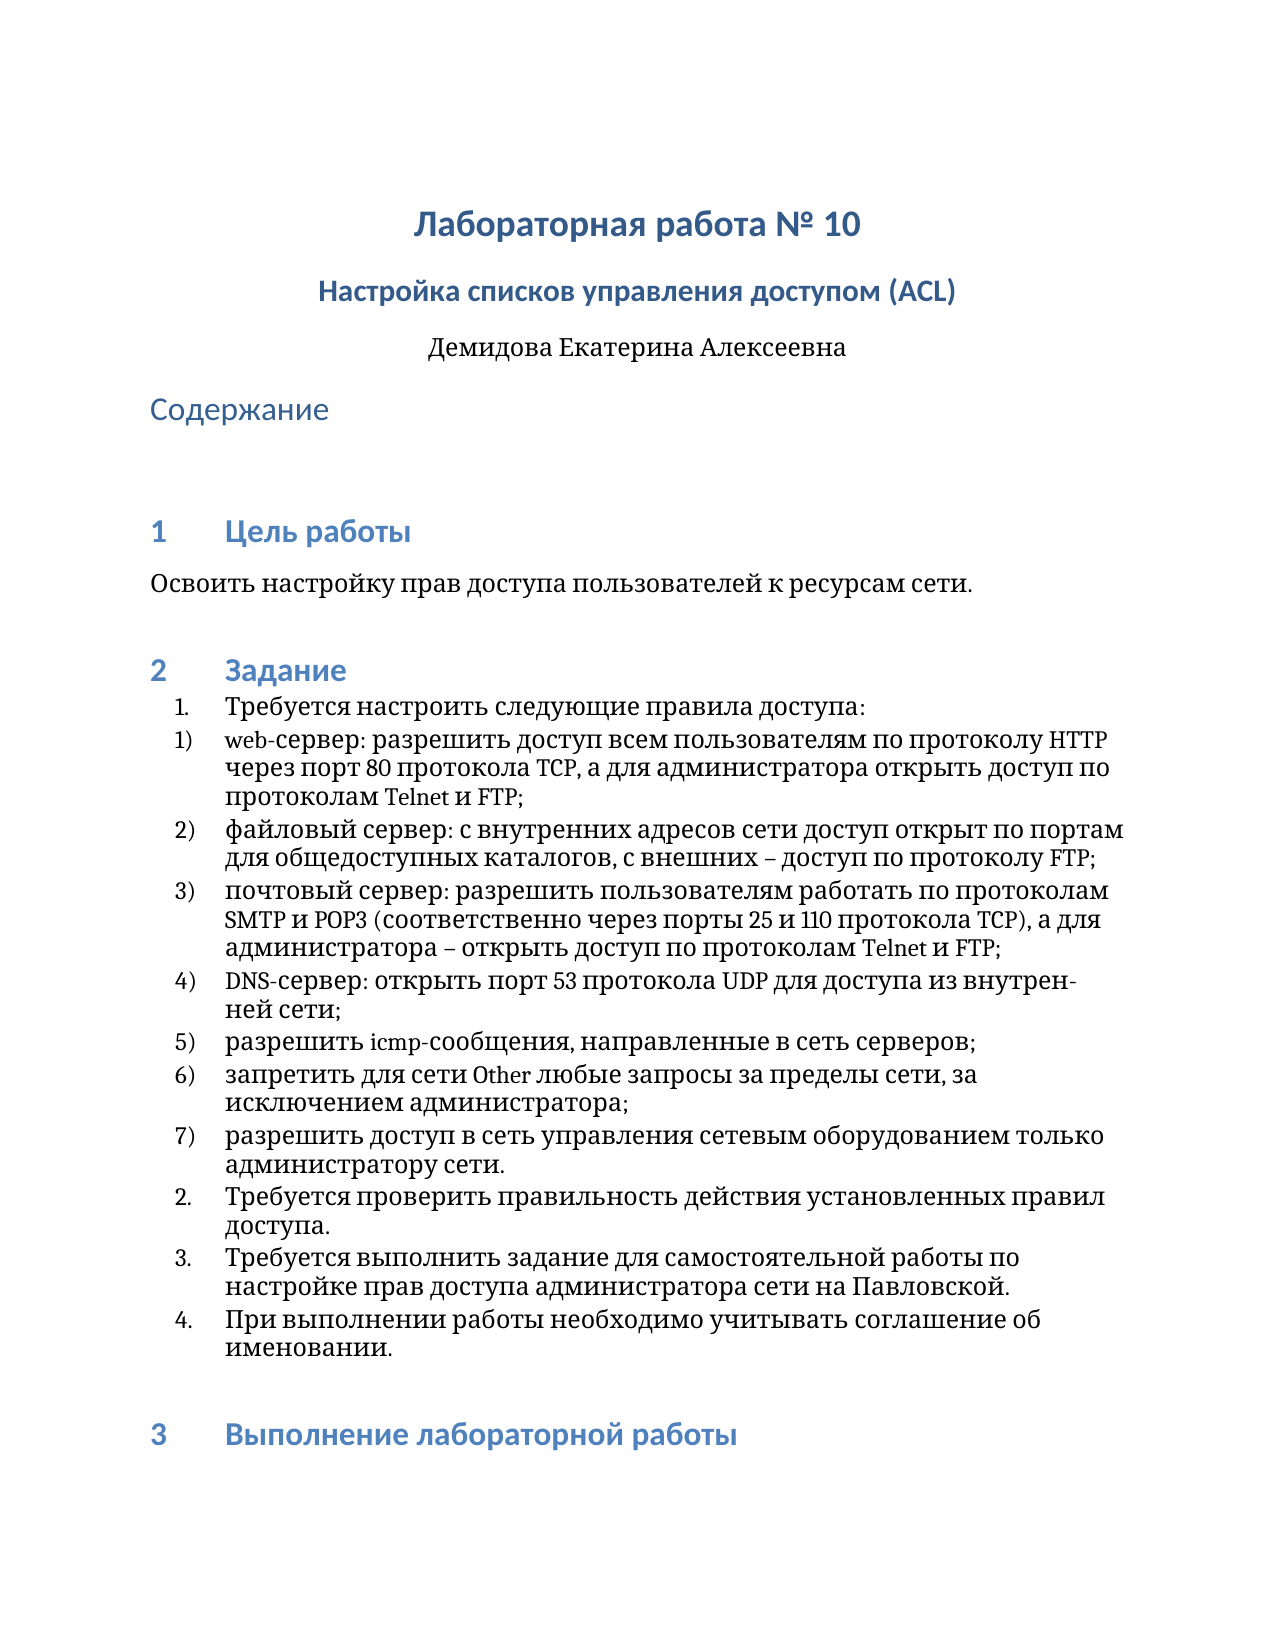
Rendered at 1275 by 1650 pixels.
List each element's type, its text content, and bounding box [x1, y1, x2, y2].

list Требуется настроить следующие правила доступа: [175, 693, 1125, 722]
list разрешить доступ в сеть управления сетевым оборудованием только администратору сети. [175, 1122, 1125, 1179]
text Демидова Екатерина Алексеевна [150, 334, 1125, 363]
subtitle Настройка списков управления доступом (ACL) [150, 271, 1125, 309]
list файловый сервер: с внутренних адресов сети доступ открыт по портам для общедоступных каталогов, с внешних – доступ по протоколу FTP; [175, 816, 1125, 873]
list разрешить icmp-сообщения, направленные в сеть серверов; [175, 1028, 1125, 1057]
subtitle 2 Задание [150, 649, 1125, 689]
list почтовый сервер: разрешить пользователям работать по протоколам SMTP и POP3 (соответственно через порты 25 и 110 протокола TCP), а для администратора – открыть доступ по протоколам Telnet и FTP; [175, 877, 1125, 963]
list DNS-сервер: открыть порт 53 протокола UDP для доступа из внутрен- ней сети; [175, 967, 1125, 1024]
list web-сервер: разрешить доступ всем пользователям по протоколу HTTP через порт 80 протокола TCP, а для администратора открыть доступ по протоколам Telnet и FTP; [175, 726, 1125, 812]
title Лабораторная работа № 10 [150, 200, 1125, 246]
subtitle 3 Выполнение лабораторной работы [150, 1413, 1125, 1454]
list При выполнении работы необходимо учитывать соглашение об именовании. [175, 1306, 1125, 1363]
subtitle 1 Цель работы [150, 510, 1125, 551]
text Освоить настройку прав доступа пользователей к ресурсам сети. [150, 570, 1125, 599]
list Требуется проверить правильность действия установленных правил доступа. [175, 1183, 1125, 1241]
list запретить для сети Other любые запросы за пределы сети, за исключением администратора; [175, 1061, 1125, 1118]
list Требуется выполнить задание для самостоятельной работы по настройке прав доступа администратора сети на Павловской. [175, 1244, 1125, 1302]
